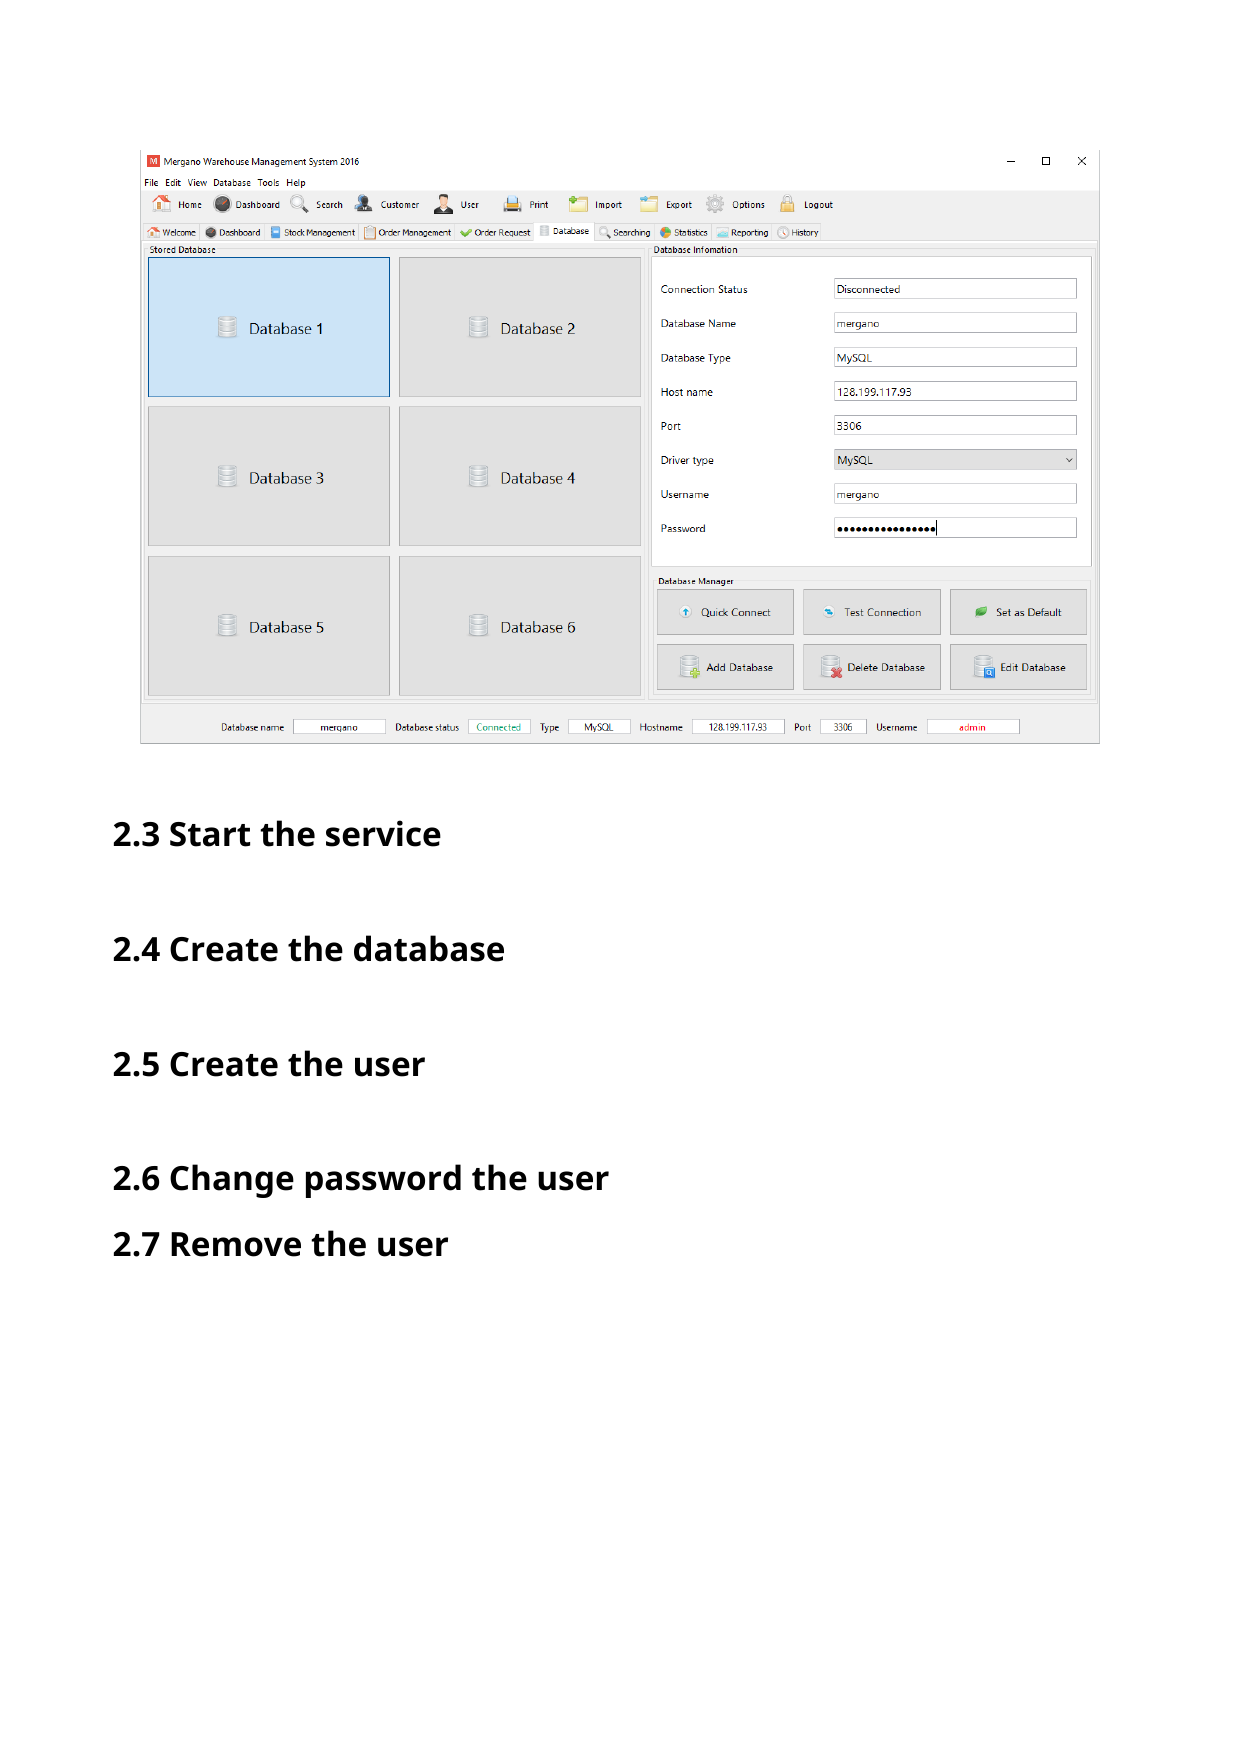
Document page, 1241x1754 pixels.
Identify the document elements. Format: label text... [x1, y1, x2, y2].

text 2.3 Start the service [112, 762, 1128, 857]
text 2.4 Create the database [112, 877, 1128, 971]
text 2.7 Remove the user [112, 1221, 1128, 1296]
text 2.5 Create the user [112, 991, 1128, 1086]
picture [140, 150, 1100, 744]
text 2.6 Change password the user [112, 1106, 1128, 1200]
